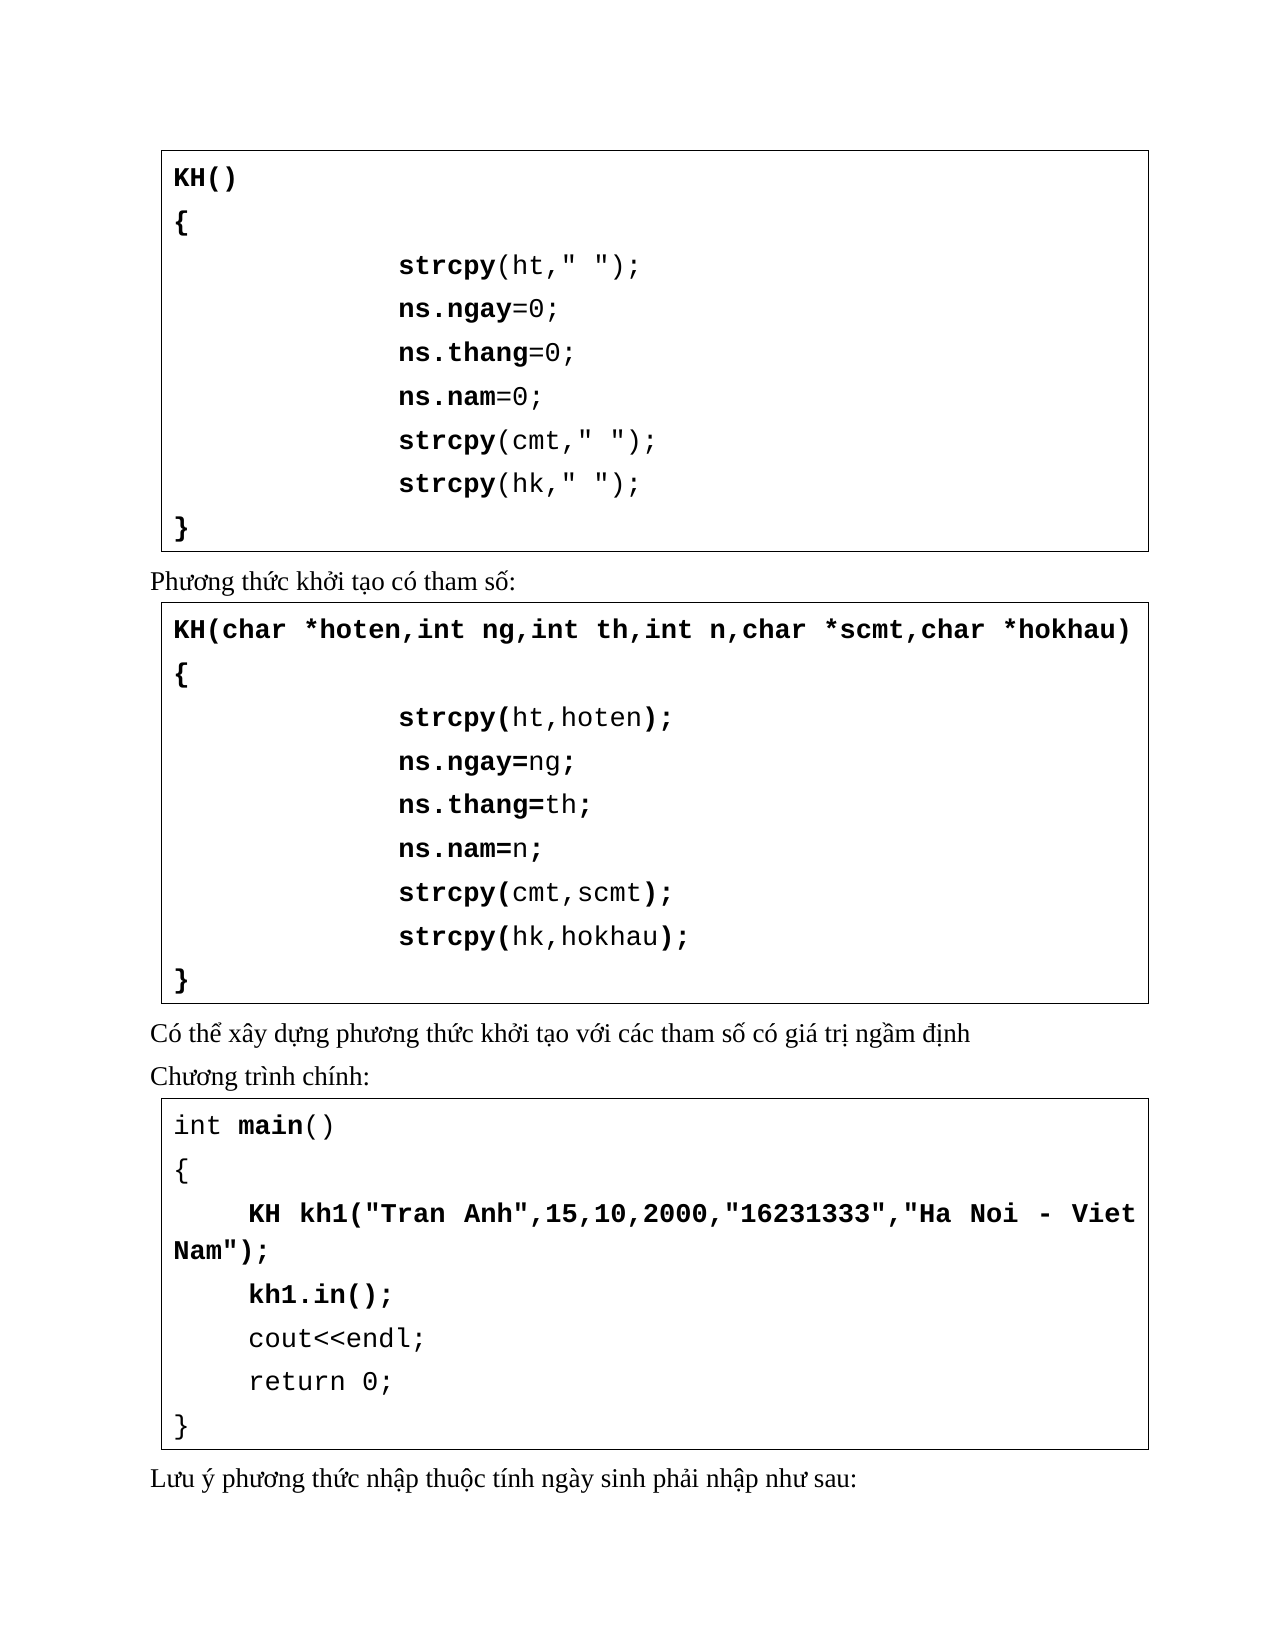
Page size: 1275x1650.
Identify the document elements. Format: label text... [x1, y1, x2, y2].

table_header KH(char *hoten,int ng,int th,int n,char *scmt,char *hokhau) { strcpy(ht,hoten); ns.ngay=ng; ns.thang=th; ns.nam=n; strcpy(cmt,scmt); strcpy(hk,hokhau); } [162, 603, 1148, 1003]
text Có thể xây dựng phương thức khởi tạo với các tham số có giá trị ngầm định [150, 1010, 1125, 1048]
table_header int main() { KH kh1("Tran Anh",15,10,2000,"16231333","Ha Noi - Viet Nam"); kh1.in(); cout<<endl; return 0; } [162, 1099, 1148, 1449]
text Phương thức khởi tạo có tham số: [150, 558, 1125, 596]
text Lưu ý phương thức nhập thuộc tính ngày sinh phải nhập như sau: [150, 1456, 1125, 1494]
table_header KH() { strcpy(ht," "); ns.ngay=0; ns.thang=0; ns.nam=0; strcpy(cmt," "); strcpy(hk," "); } [162, 151, 1148, 551]
text Chương trình chính: [150, 1054, 1125, 1092]
